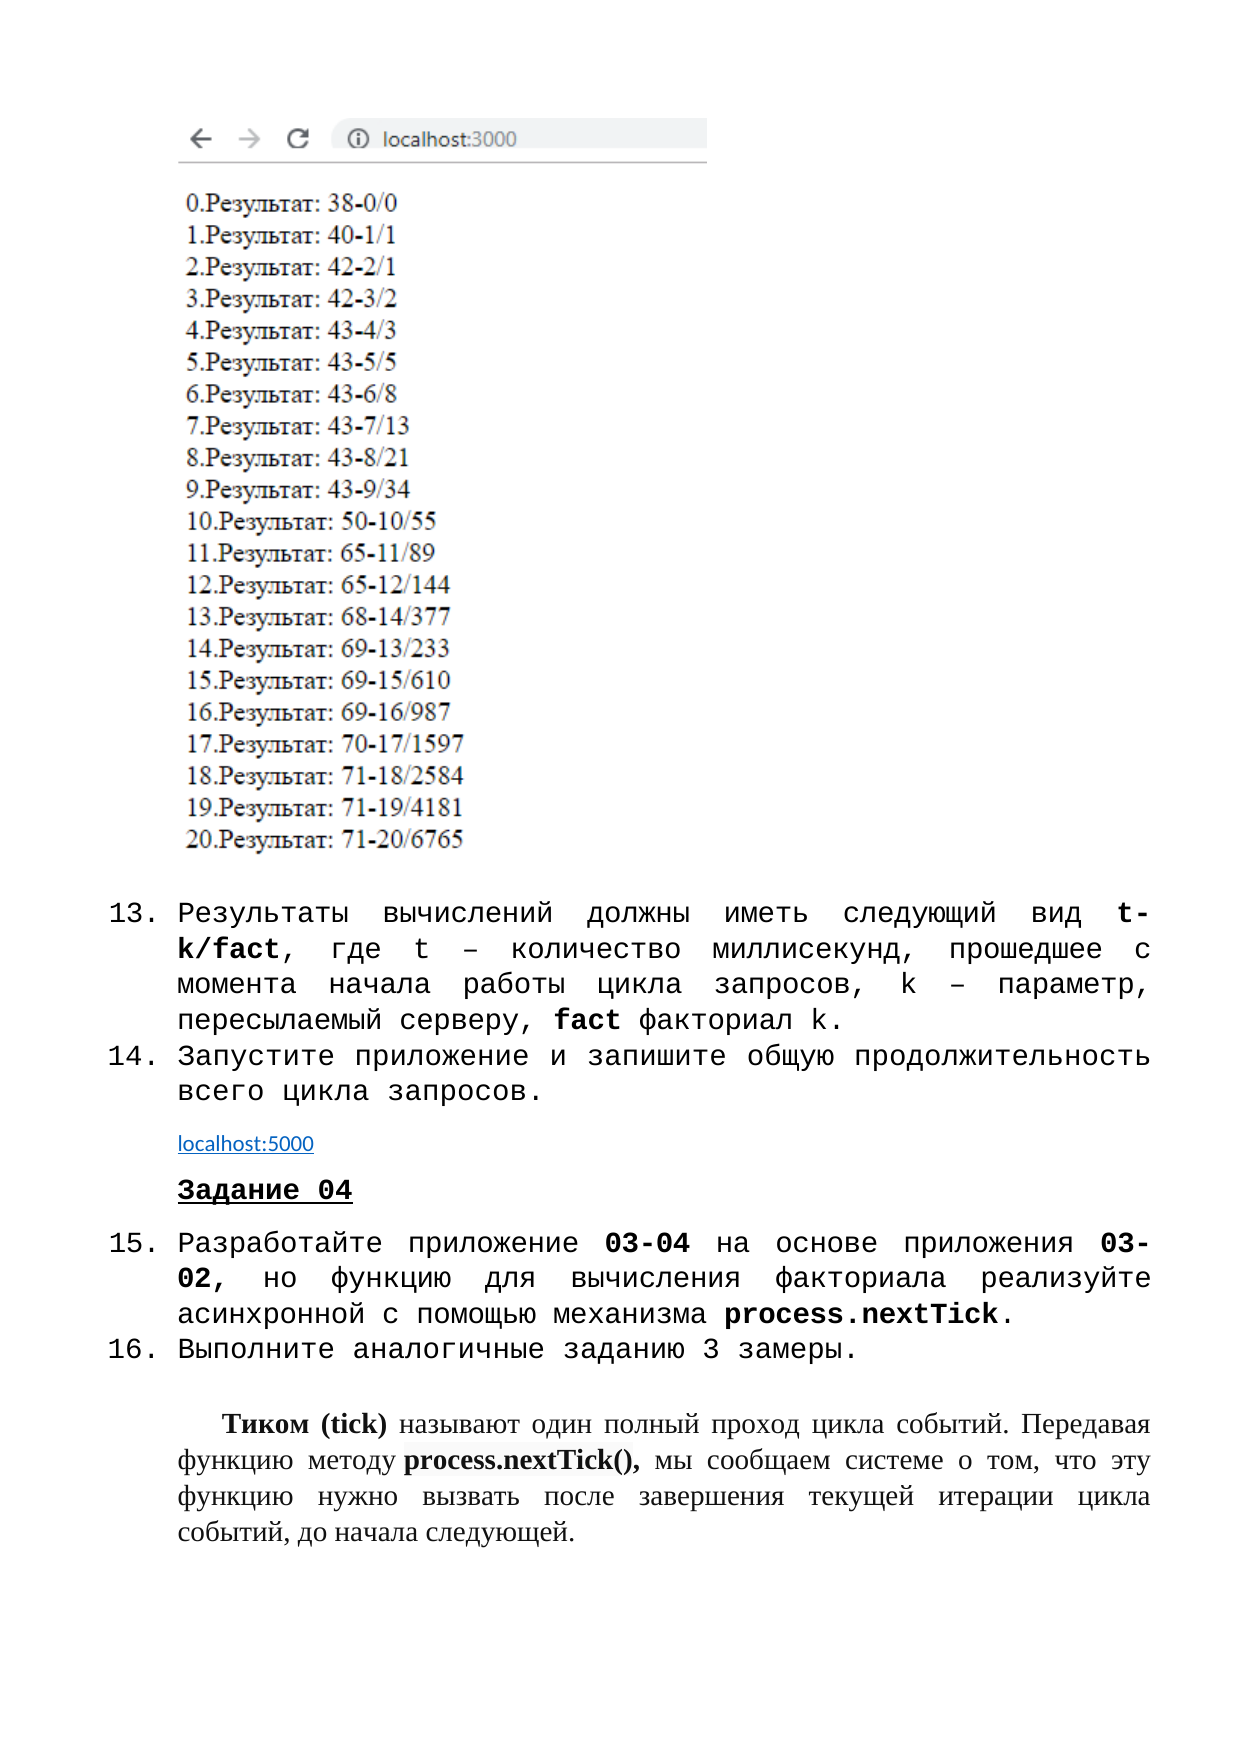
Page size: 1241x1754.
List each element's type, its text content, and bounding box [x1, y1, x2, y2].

list Тиком (tick) называют один полный проход цикла событий. Передавая функцию методу process.nextTick(), мы сообщаем системе о том, что эту функцию нужно вызвать после завершения текущей итерации цикла событий, до начала следующей. [177, 1406, 1152, 1456]
list Запустите приложение и запишите общую продолжительность всего цикла запросов. [177, 1041, 1152, 1109]
list Выполните аналогичные заданию 3 замеры. [177, 1335, 1152, 1368]
list Разработайте приложение 03-04 на основе приложения 03-02, но функцию для вычисления факториала реализуйте асинхронной с помощью механизма process.nextTick. [177, 1228, 1152, 1332]
text Задание 04 [177, 1176, 1152, 1208]
list Тиком (tick) называют один полный проход цикла событий. Передавая функцию методу process.nextTick(), мы сообщаем системе о том, что эту функцию нужно вызвать после завершения текущей итерации цикла событий, до начала следующей. [177, 1512, 1152, 1548]
list Результаты вычислений должны иметь следующий вид t-k/fact, где t – количество миллисекунд, прошедшее с момента начала работы цикла запросов, k – параметр, пересылаемый серверу, fact факториал k. [177, 898, 1152, 1038]
text localhost:5000 [177, 1129, 1152, 1157]
picture [177, 118, 707, 880]
